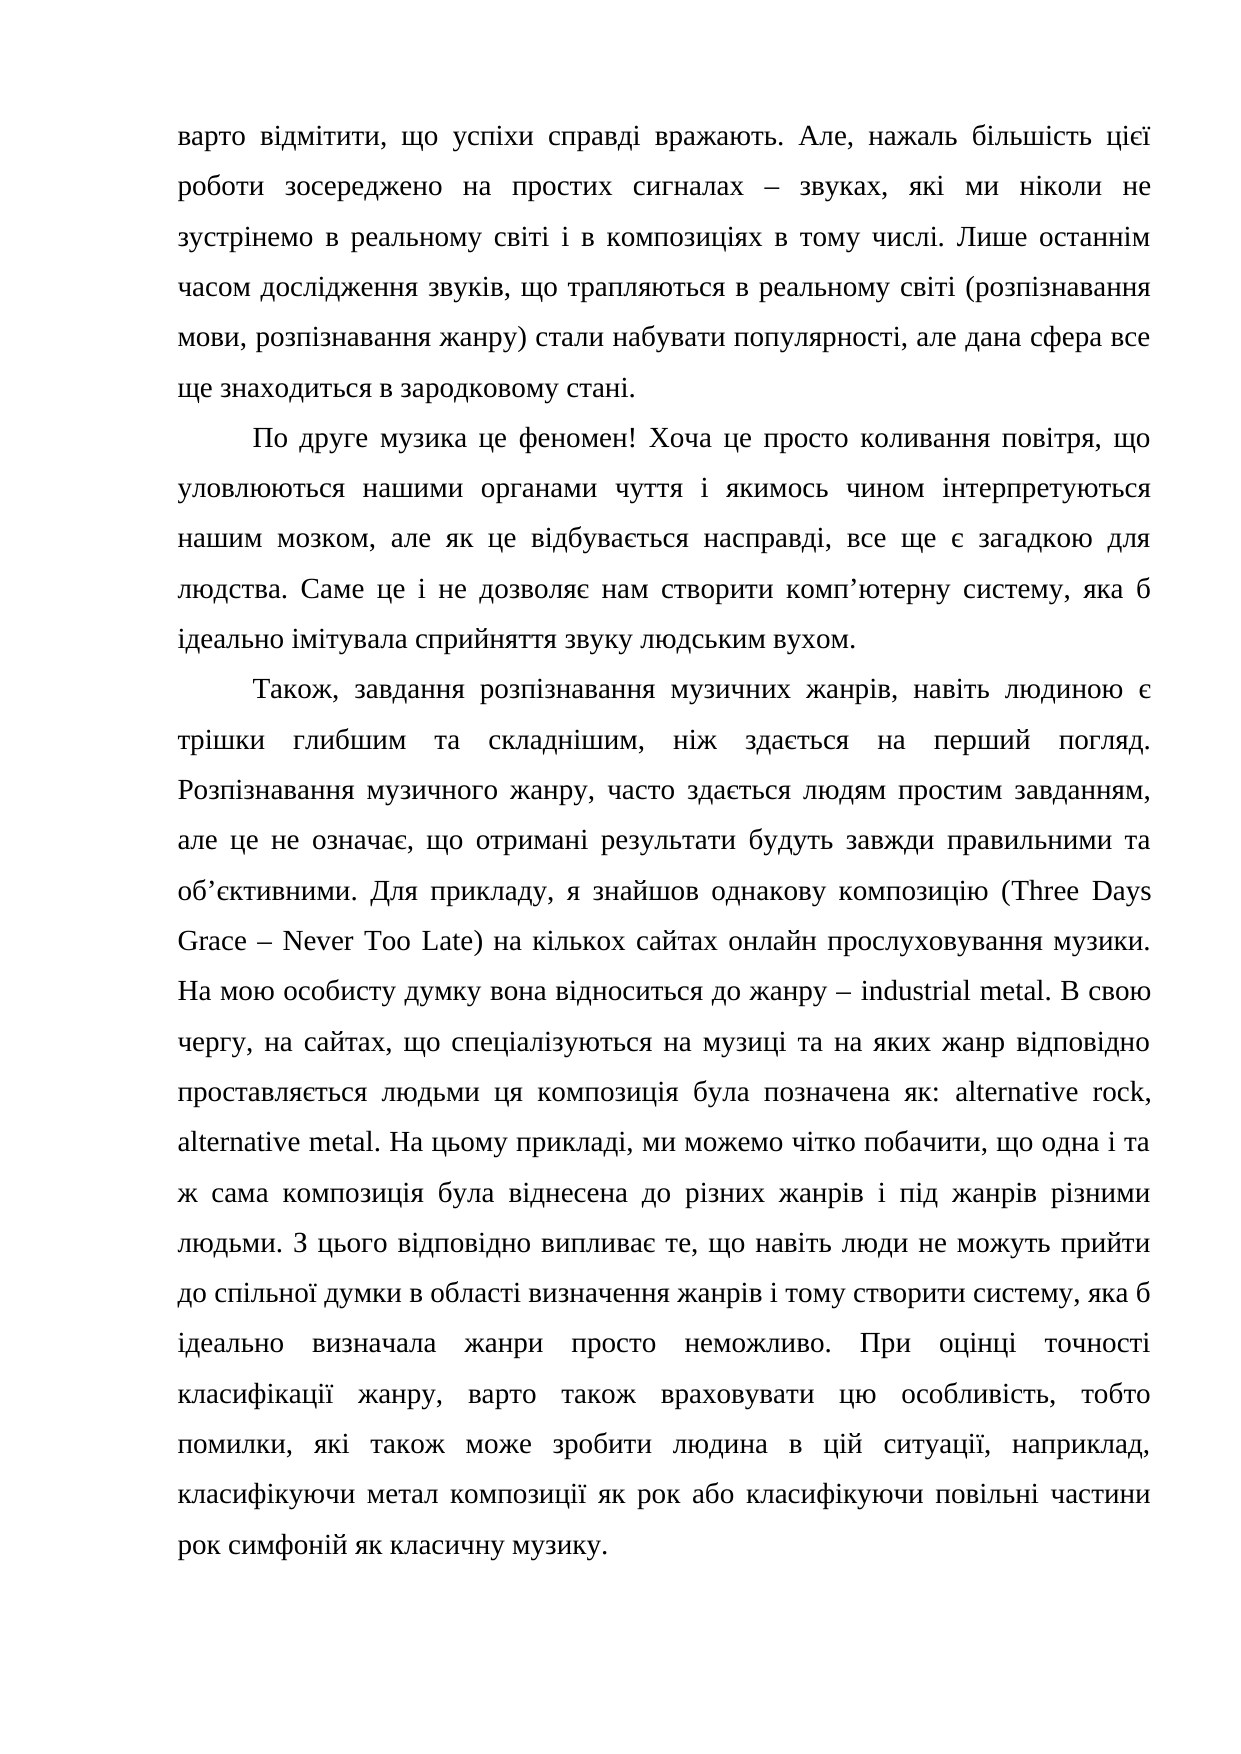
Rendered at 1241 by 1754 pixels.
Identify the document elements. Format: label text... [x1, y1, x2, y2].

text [177, 118, 1152, 403]
text По друге музика це феномен! Хоча це просто коливання повітря, що уловлюються нашими органами чуття і якимось чином інтерпретуються нашим мозком, але як це відбувається насправді, все ще є загадкою для людства. Саме це і не дозволяє нам створити комп’ютерну систему, яка б ідеально імітувала сприйняття звуку людським вухом. [177, 420, 1152, 655]
text Також, завдання розпізнавання музичних жанрів, навіть людиною є трішки глибшим та складнішим, ніж здається на перший погляд. Розпізнавання музичного жанру, часто здається людям простим завданням, але це не означає, що отримані результати будуть завжди правильними та об’єктивними. Для прикладу, я знайшов однакову композицію (Three Days Grace – Never Too Late) на кількох сайтах онлайн прослуховування музики. На мою особисту думку вона відноситься до жанру – industrial metal. В свою чергу, на сайтах, що спеціалізуються на музиці та на яких жанр відповідно проставляється людьми ця композиція була позначена як: alternative rock, alternative metal. На цьому прикладі, ми можемо чітко побачити, що одна і та ж сама композиція була віднесена до різних жанрів і під жанрів різними людьми. З цього відповідно випливає те, що навіть люди не можуть прийти до спільної думки в області визначення жанрів і тому створити систему, яка б ідеально визначала жанри просто неможливо. При оцінці точності класифікації жанру, варто також враховувати цю особливість, тобто помилки, які також може зробити людина в цій ситуації, наприклад, класифікуючи метал композиції як рок або класифікуючи повільні частини рок симфоній як класичну музику. [177, 672, 1152, 1560]
